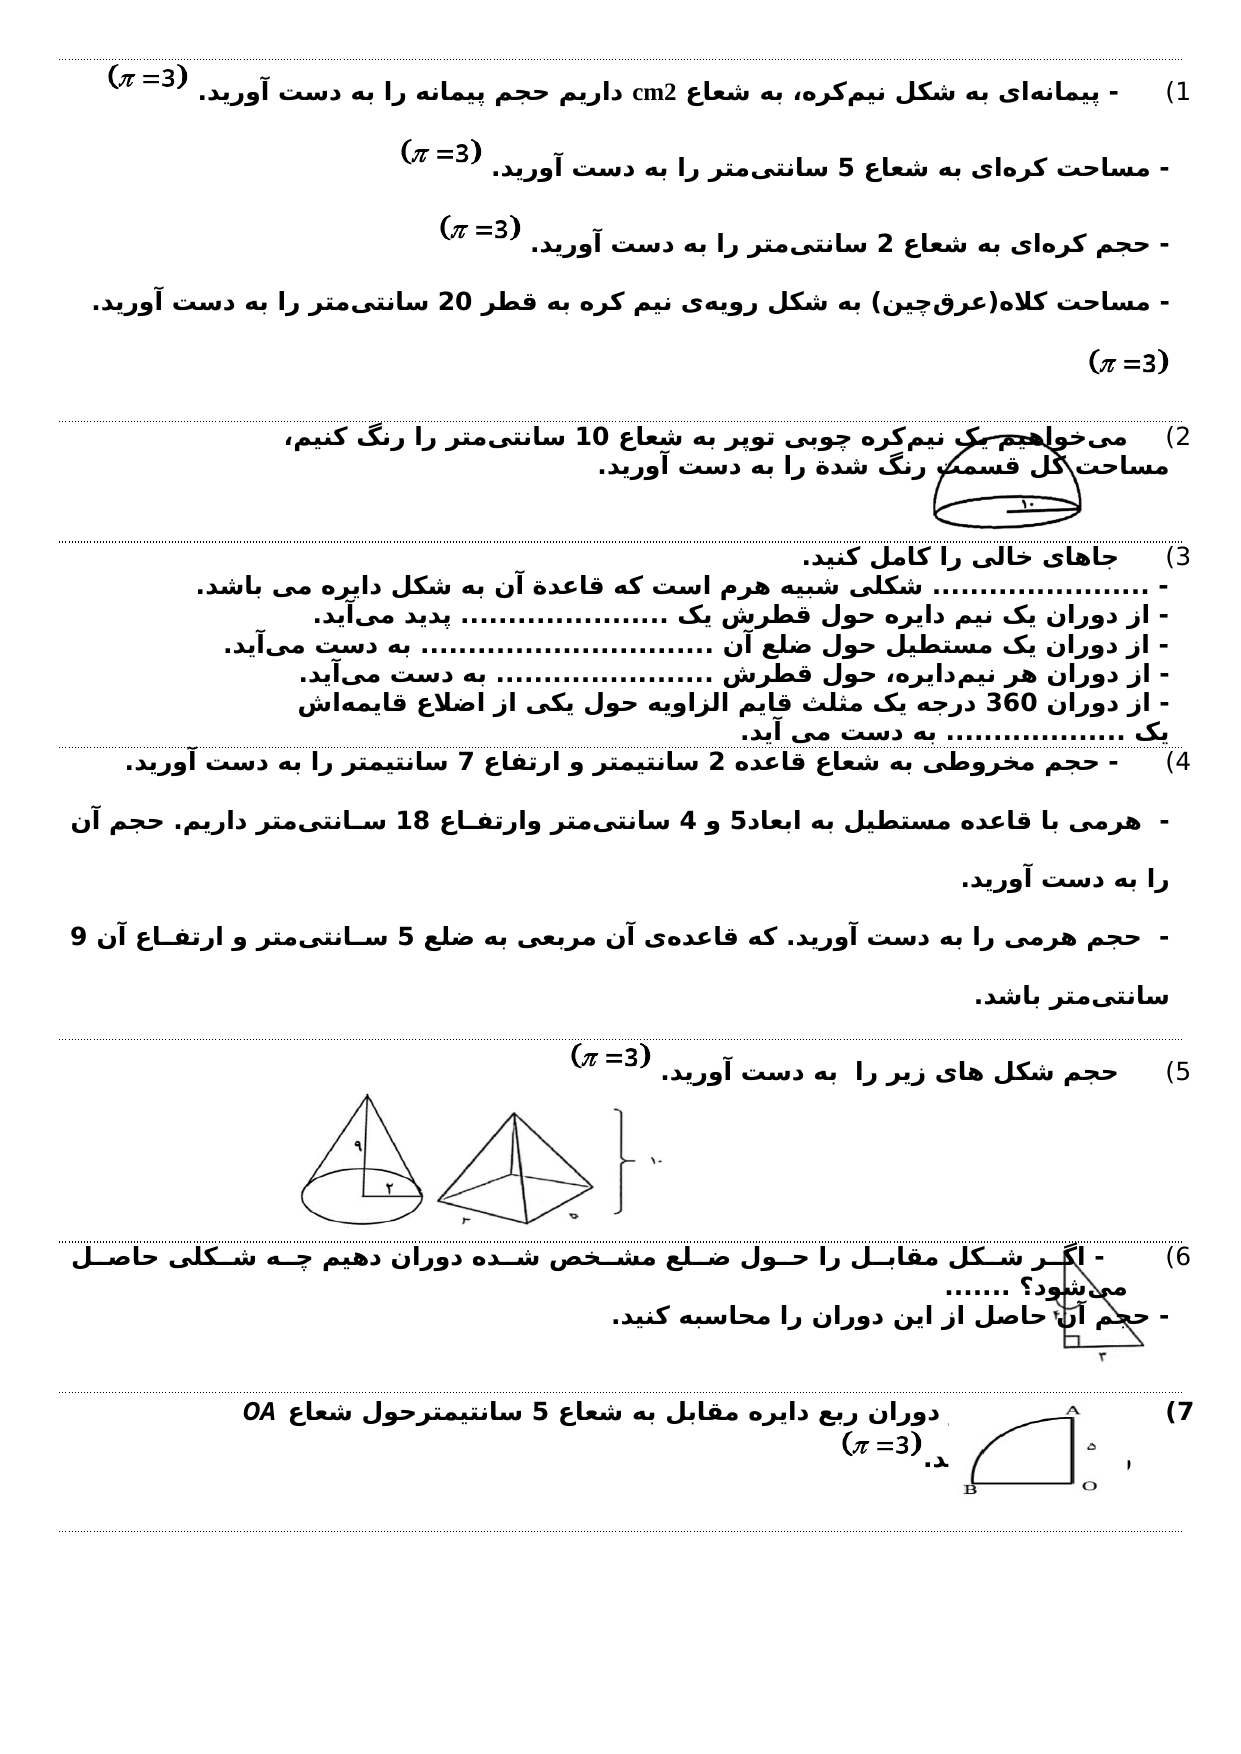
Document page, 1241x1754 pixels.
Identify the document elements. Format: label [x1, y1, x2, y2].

picture [1050, 1249, 1068, 1262]
picture [929, 421, 1102, 536]
picture [1050, 1249, 1145, 1363]
picture [287, 1089, 674, 1235]
picture [948, 1397, 1128, 1510]
